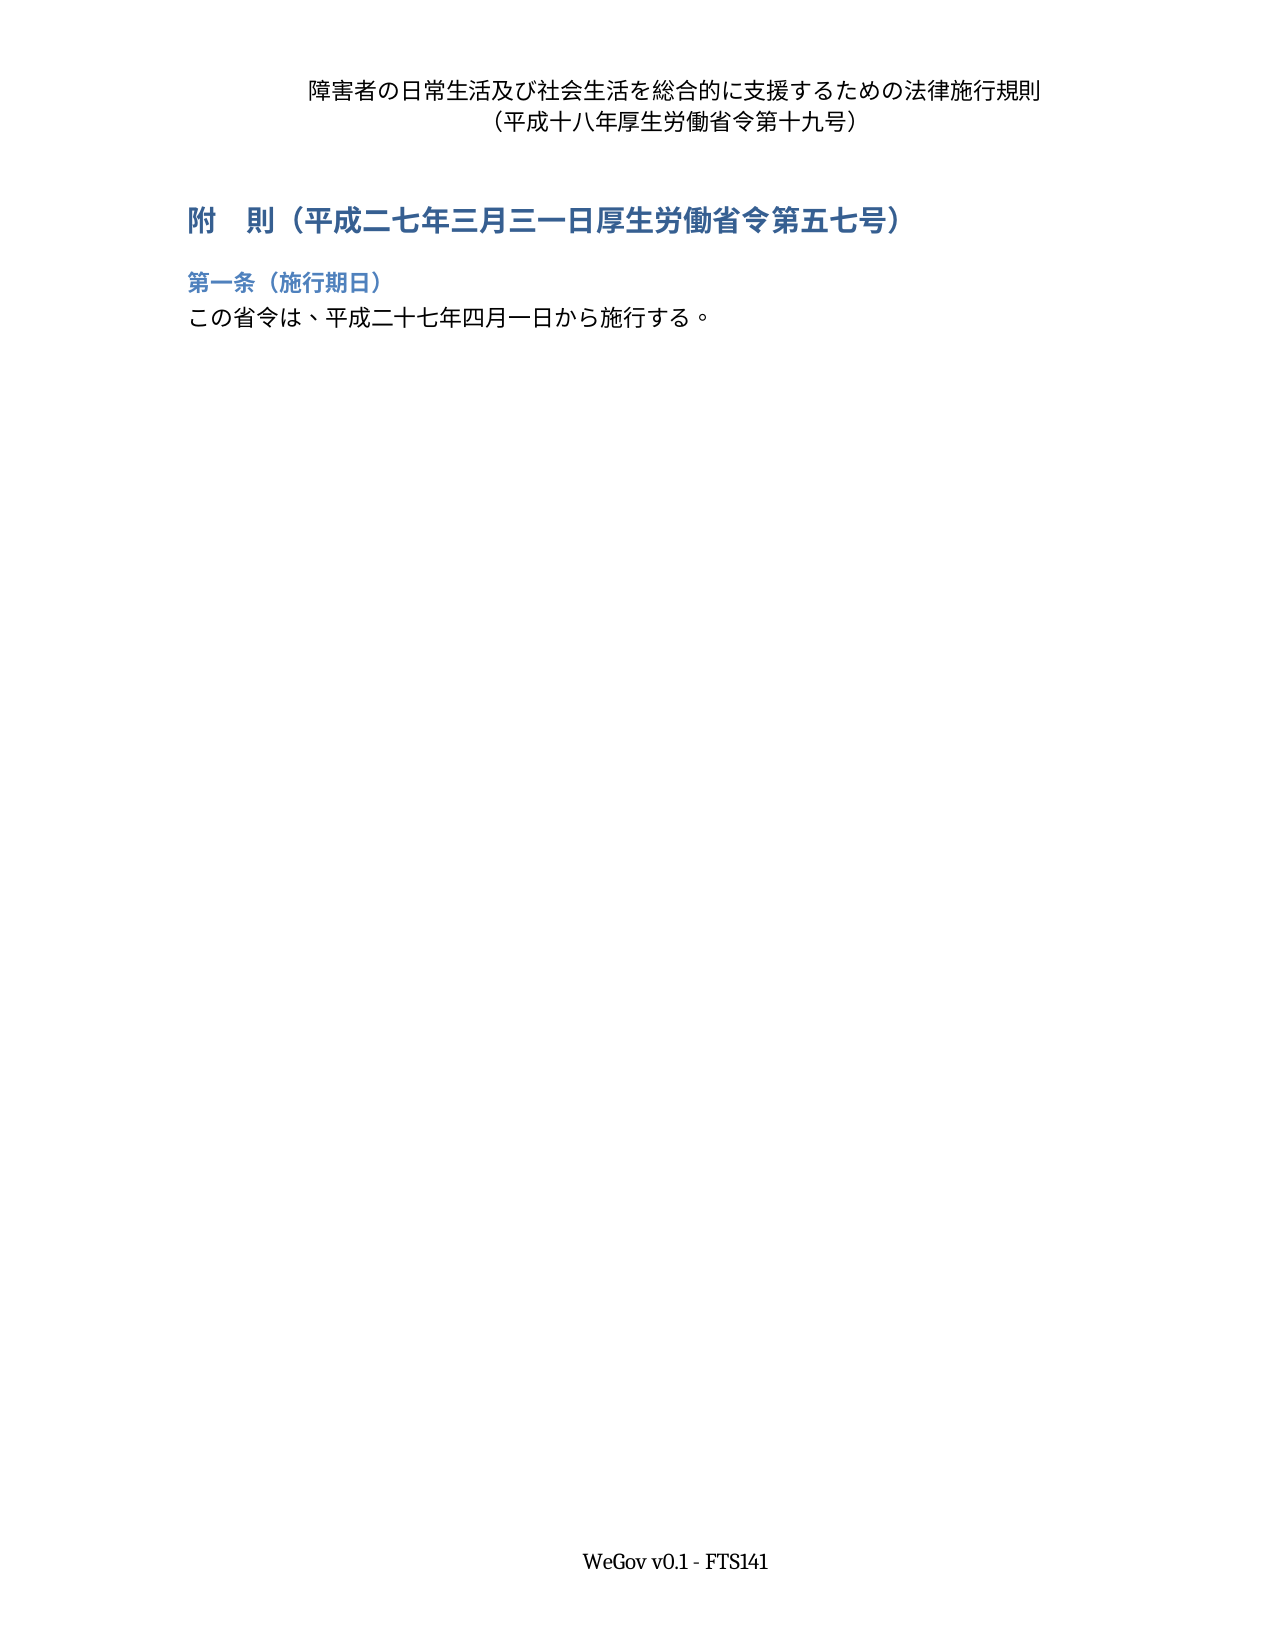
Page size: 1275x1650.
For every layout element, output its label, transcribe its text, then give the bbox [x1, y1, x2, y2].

subtitle 附 則（平成二七年三月三一日厚生労働省令第五七号） [187, 200, 1087, 240]
text この省令は、平成二十七年四月一日から施行する。 [187, 302, 1087, 334]
subtitle 第一条（施行期日） [187, 266, 1087, 298]
